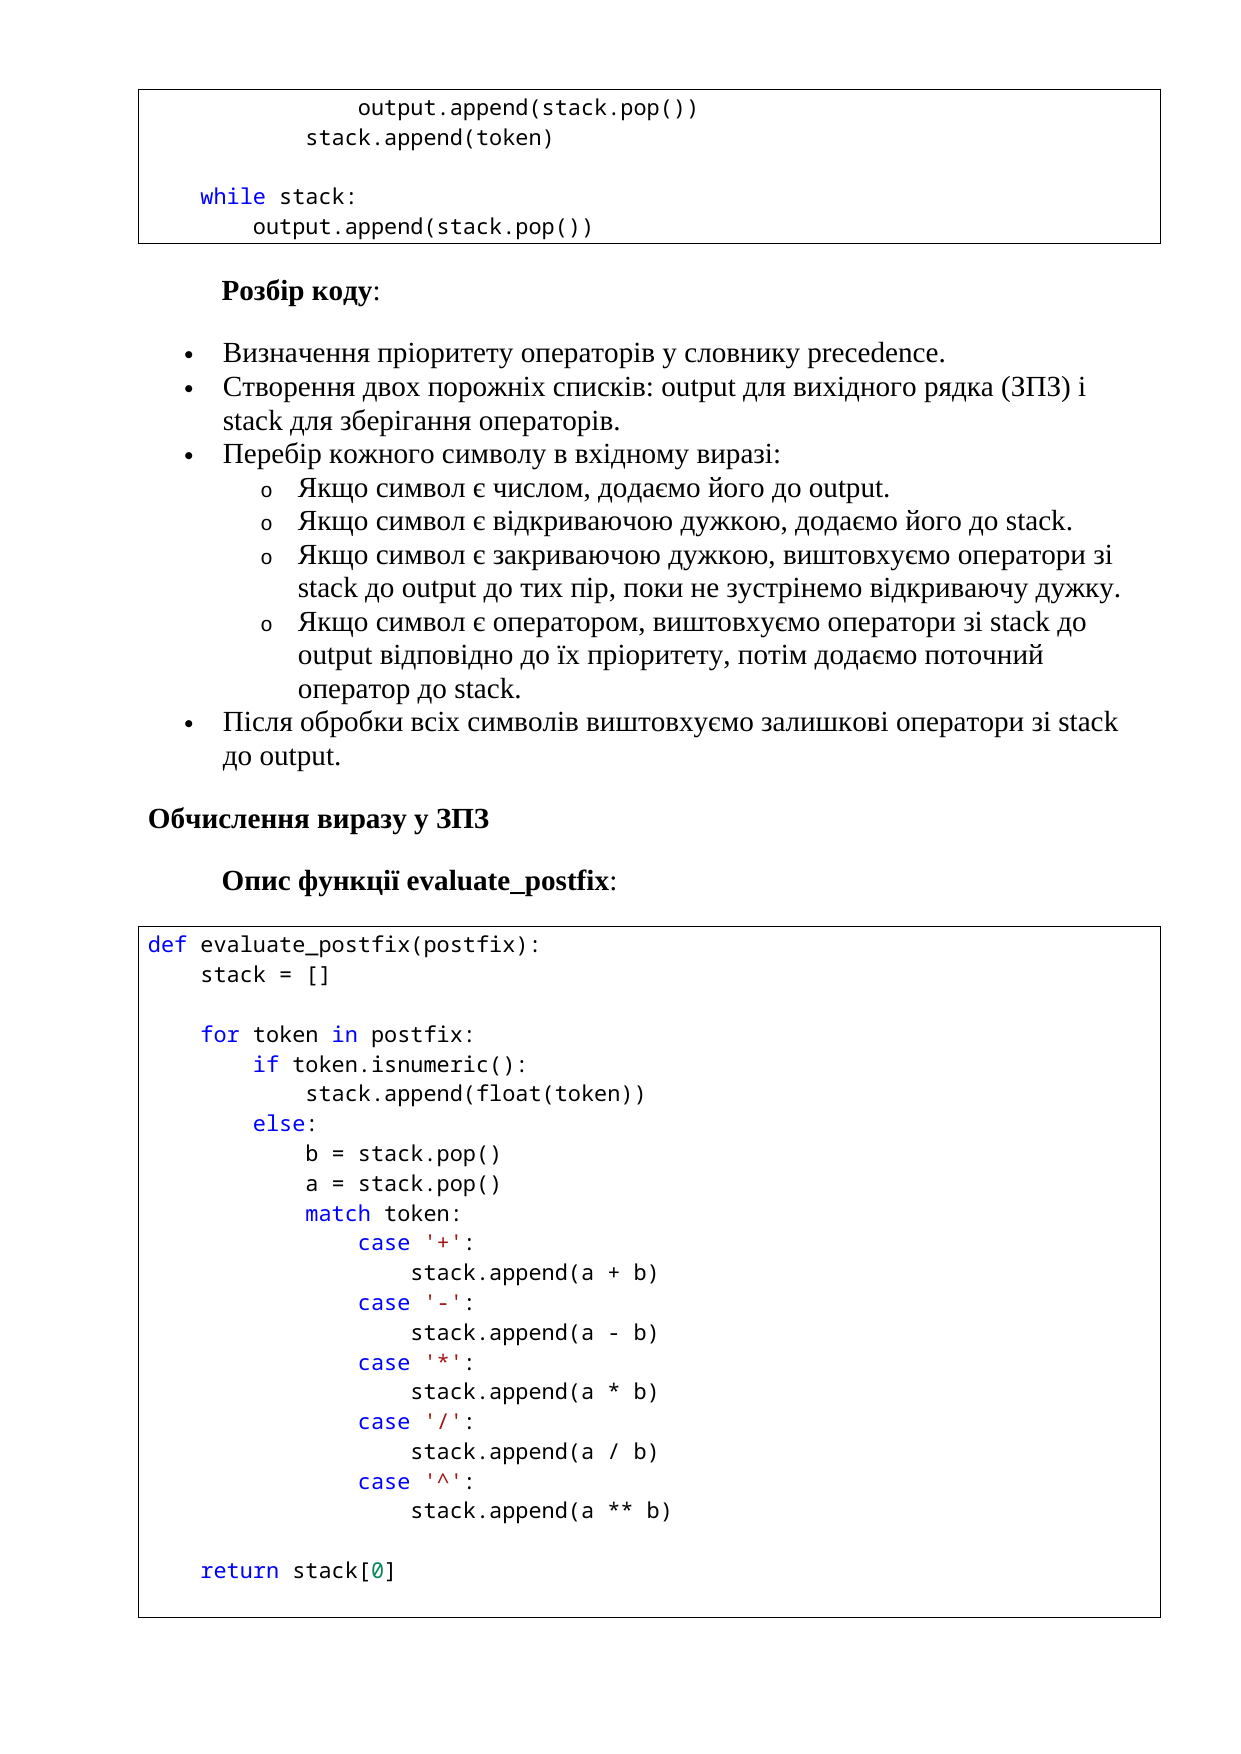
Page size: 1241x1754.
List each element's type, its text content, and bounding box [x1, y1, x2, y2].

list Якщо символ є закриваючою дужкою, виштовхуємо оператори зі stack до output до тих пір, поки не зустрінемо відкриваючу дужку. [260, 537, 1152, 604]
list Створення двох порожніх списків: output для вихідного рядка (ЗПЗ) і stack для зберігання операторів. [185, 369, 1152, 436]
text output.append(stack.pop()) [139, 208, 1160, 243]
text for token in postfix: [148, 1019, 1152, 1048]
text stack.append(a / b) [148, 1436, 1152, 1466]
list Перебір кожного символу в вхідному виразі: [185, 436, 1152, 470]
text stack.append(a * b) [148, 1376, 1152, 1406]
text case '/': [148, 1406, 1152, 1436]
text case '+': [148, 1227, 1152, 1257]
text a = stack.pop() [148, 1168, 1152, 1197]
list Визначення пріоритету операторів у словнику precedence. [185, 336, 1152, 369]
text if token.isnumeric(): [148, 1048, 1152, 1078]
text output.append(stack.pop()) [139, 90, 1160, 121]
text def evaluate_postfix(postfix): [139, 927, 1160, 959]
list Якщо символ є відкриваючою дужкою, додаємо його до stack. [260, 503, 1152, 537]
text stack = [] [148, 959, 1152, 989]
text Розбір коду: [148, 273, 1152, 306]
text else: [148, 1108, 1152, 1138]
text case '-': [148, 1287, 1152, 1317]
text stack.append(a - b) [148, 1317, 1152, 1346]
text b = stack.pop() [148, 1138, 1152, 1168]
list Після обробки всіх символів виштовхуємо залишкові оператори зі stack до output. [185, 704, 1152, 772]
text stack.append(a ** b) [148, 1495, 1152, 1525]
text match token: [148, 1197, 1152, 1227]
text case '^': [148, 1466, 1152, 1495]
text stack.append(float(token)) [148, 1078, 1152, 1108]
text Обчислення виразу у ЗПЗ [148, 801, 1152, 834]
text stack.append(a + b) [148, 1257, 1152, 1287]
text while stack: [148, 181, 1152, 208]
text Опис функції evaluate_postfix: [148, 863, 1152, 897]
list Якщо символ є оператором, виштовхуємо оператори зі stack до output відповідно до їх пріоритету, потім додаємо поточний оператор до stack. [260, 604, 1152, 704]
list Якщо символ є числом, додаємо його до output. [260, 470, 1152, 503]
text case '*': [148, 1346, 1152, 1376]
text return stack[0] [148, 1555, 1152, 1582]
text stack.append(token) [148, 121, 1152, 151]
